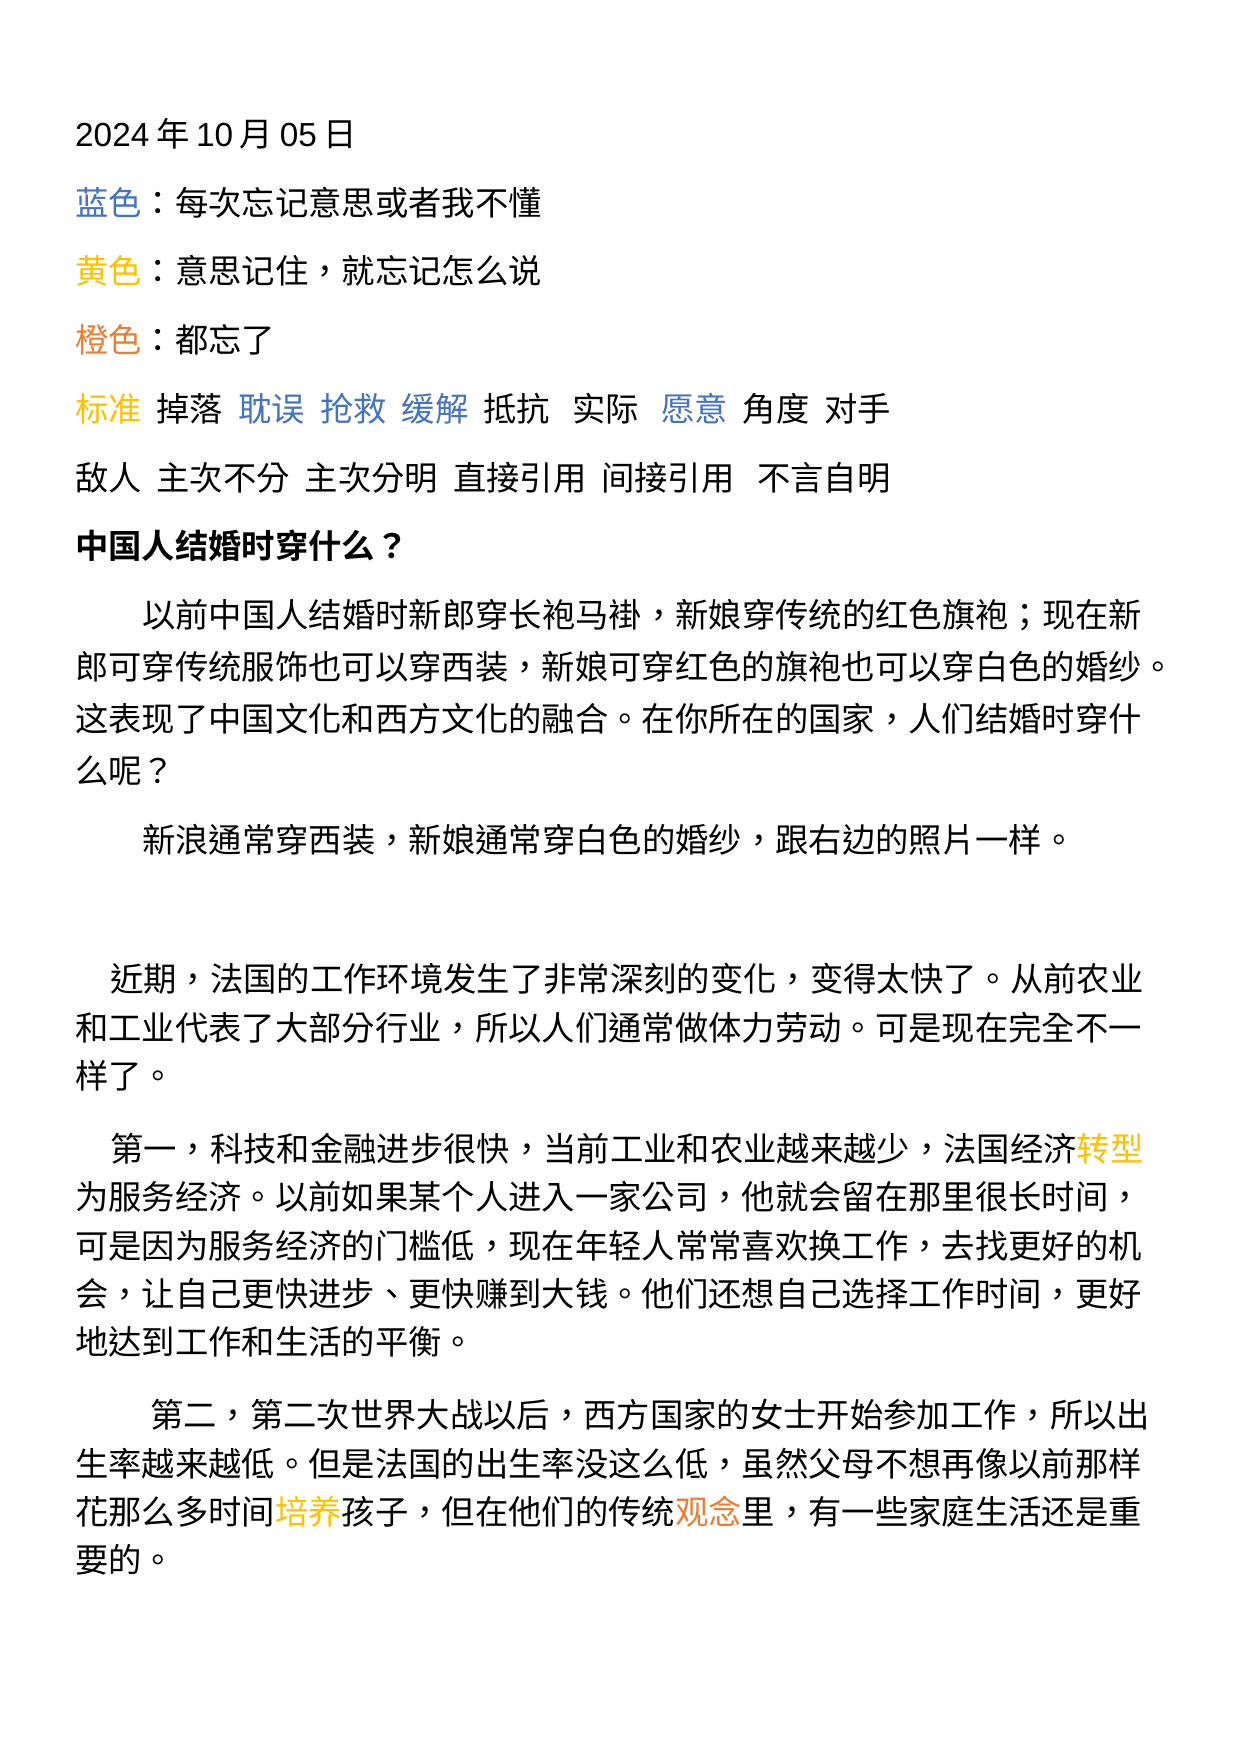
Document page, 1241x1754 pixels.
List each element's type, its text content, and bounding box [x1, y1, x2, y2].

text 新浪通常穿西装，新娘通常穿白色的婚纱，跟右边的照片一样。 [75, 814, 1165, 862]
text 近期，法国的工作环境发生了非常深刻的变化，变得太快了。从前农业和工业代表了大部分行业，所以人们通常做体力劳动。可是现在完全不一样了。 [75, 953, 1165, 1098]
text 第二，第二次世界大战以后，西方国家的女士开始参加工作，所以出生率越来越低。但是法国的出生率没这么低，虽然父母不想再像以前那样花那么多时间培养孩子，但在他们的传统观念里，有一些家庭生活还是重要的。 [75, 1389, 1165, 1582]
text 橙色：都忘了 [75, 314, 1165, 362]
text 标准 掉落 耽误 抢救 缓解 抵抗 实际 愿意 角度 对手 [75, 383, 1165, 431]
text 2024年10月05日 [75, 108, 1165, 156]
text 敌人 主次不分 主次分明 直接引用 间接引用 不言自明 [75, 452, 1165, 500]
text 蓝色：每次忘记意思或者我不懂 [75, 177, 1165, 225]
text 第一，科技和金融进步很快，当前工业和农业越来越少，法国经济转型为服务经济。以前如果某个人进入一家公司，他就会留在那里很长时间，可是因为服务经济的门槛低，现在年轻人常常喜欢换工作，去找更好的机会，让自己更快进步、更快赚到大钱。他们还想自己选择工作时间，更好地达到工作和生活的平衡。 [75, 1123, 1165, 1364]
text 中国人结婚时穿什么？ [75, 520, 1165, 568]
text 以前中国人结婚时新郎穿长袍马褂，新娘穿传统的红色旗袍；现在新郎可穿传统服饰也可以穿西装，新娘可穿红色的旗袍也可以穿白色的婚纱。这表现了中国文化和西方文化的融合。在你所在的国家，人们结婚时穿什么呢？ [75, 589, 1165, 793]
text 黄色：意思记住，就忘记怎么说 [75, 245, 1165, 293]
